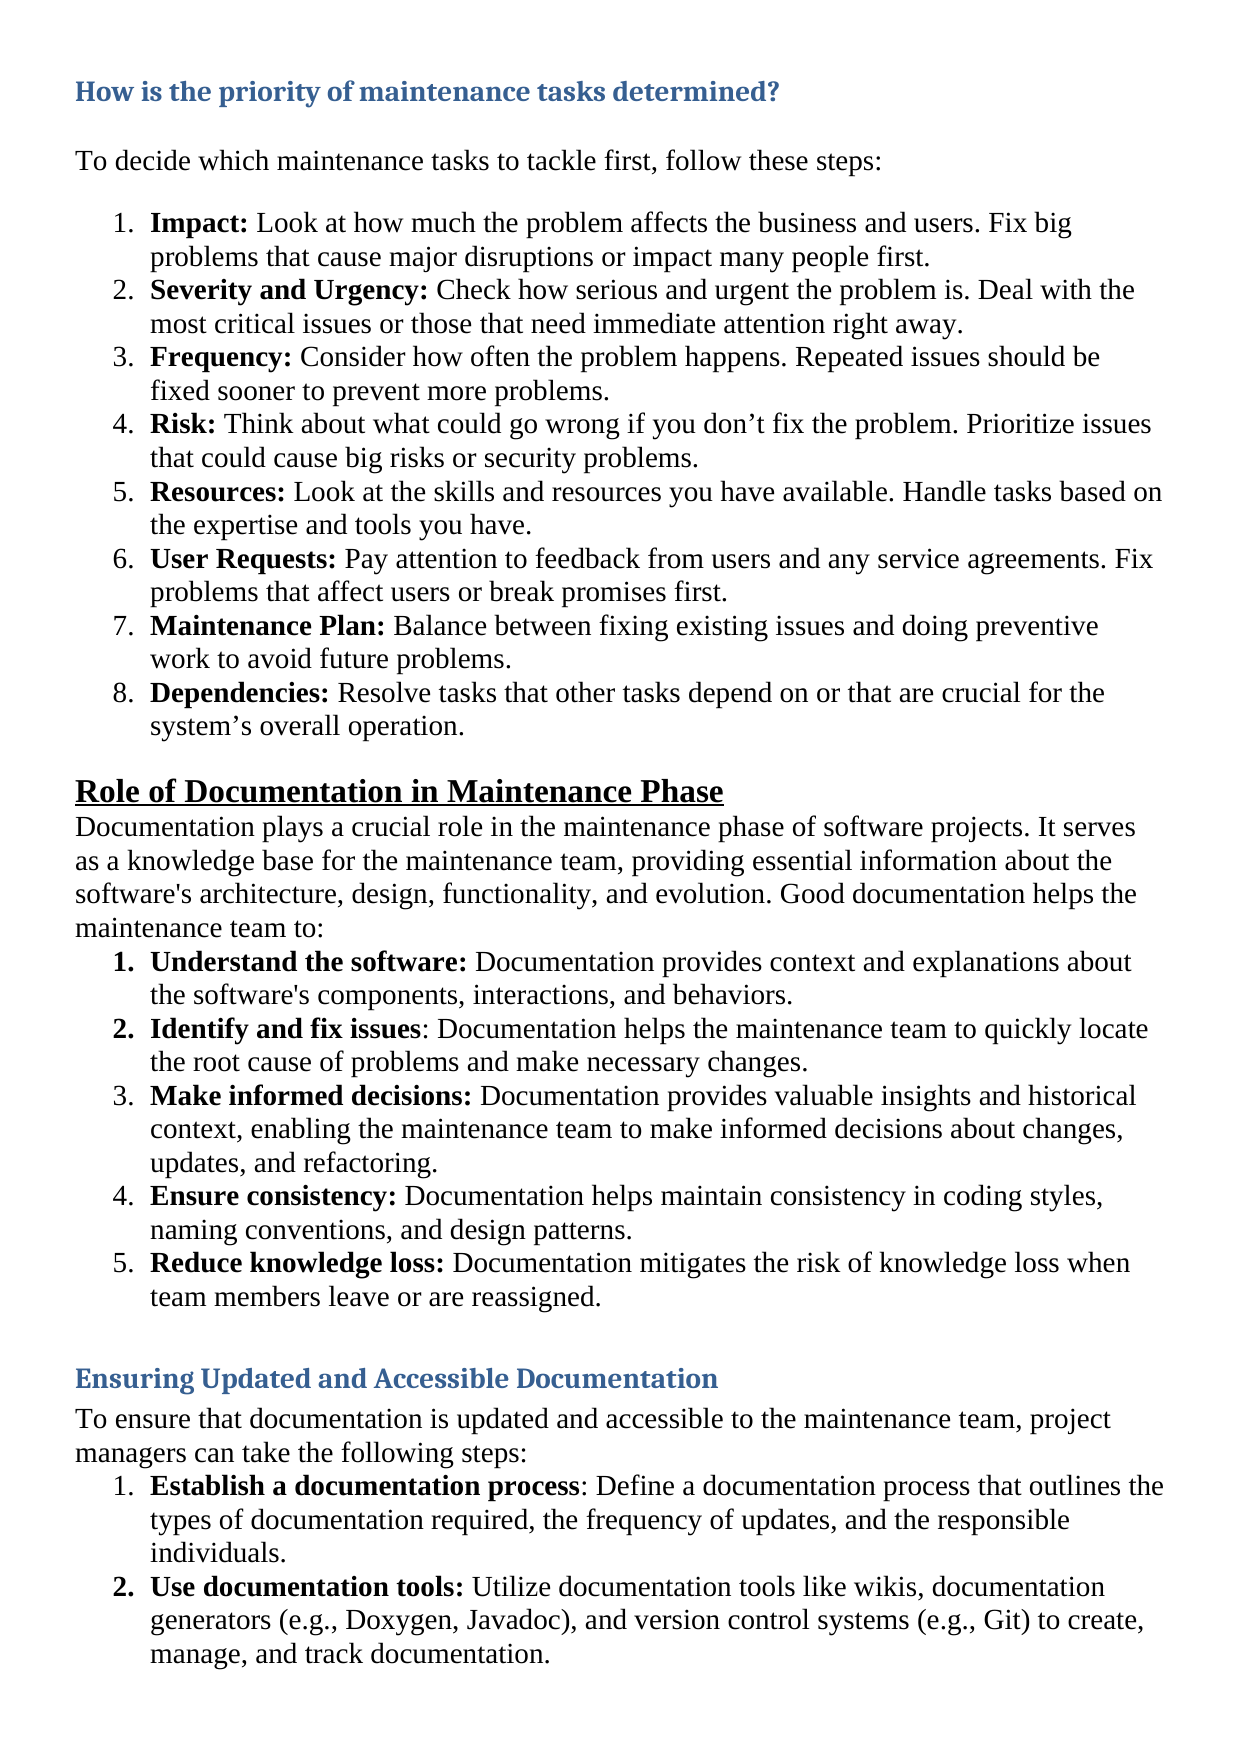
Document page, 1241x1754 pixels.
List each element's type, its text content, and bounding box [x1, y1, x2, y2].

list Frequency: Consider how often the problem happens. Repeated issues should be fixed sooner to prevent more problems. [112, 398, 1165, 465]
list Severity and Urgency: Check how serious and urgent the problem is. Deal with the most critical issues or those that need immediate attention right away. [112, 302, 1165, 369]
list Understand the software: Documentation provides context and explanations about the software's components, interactions, and behaviors. [112, 1148, 1165, 1215]
text Role of Documentation in Maintenance Phase [75, 975, 1165, 1014]
list Resources: Look at the skills and resources you have available. Handle tasks based on the expertise and tools you have. [112, 590, 1165, 657]
list Risk: Think about what could go wrong if you don’t fix the problem. Prioritize issues that could cause big risks or security problems. [112, 494, 1165, 561]
text To ensure that documentation is updated and accessible to the maintenance team, project managers can take the following steps: [75, 1605, 1165, 1672]
list User Requests: Pay attention to feedback from users and any service agreements. Fix problems that affect users or break promises first. [112, 687, 1165, 754]
text To decide which maintenance tasks to tackle first, follow these steps: [75, 143, 1165, 176]
list Reduce knowledge loss: Documentation mitigates the risk of knowledge loss when team members leave or are reassigned. [112, 1450, 1165, 1517]
list Identify and fix issues: Documentation helps the maintenance team to quickly locate the root cause of problems and make necessary changes. [112, 1215, 1165, 1282]
list Ensure consistency: Documentation helps maintain consistency in coding styles, naming conventions, and design patterns. [112, 1383, 1165, 1450]
text Documentation plays a crucial role in the maintenance phase of software projects. It serves as a knowledge base for the maintenance team, providing essential information about the software's architecture, design, functionality, and evolution. Good documentation helps the maintenance team to: [75, 1014, 1165, 1148]
list Make informed decisions: Documentation provides valuable insights and historical context, enabling the maintenance team to make informed decisions about changes, updates, and refactoring. [112, 1282, 1165, 1383]
list Impact: Look at how much the problem affects the business and users. Fix big problems that cause major disruptions or impact many people first. [112, 205, 1165, 272]
subtitle Ensuring Updated and Accessible Documentation [75, 1567, 1165, 1600]
list Dependencies: Resolve tasks that other tasks depend on or that are crucial for the system’s overall operation. [112, 879, 1165, 946]
subtitle How is the priority of maintenance tasks determined? [75, 75, 1165, 108]
list Maintenance Plan: Balance between fixing existing issues and doing preventive work to avoid future problems. [112, 783, 1165, 850]
